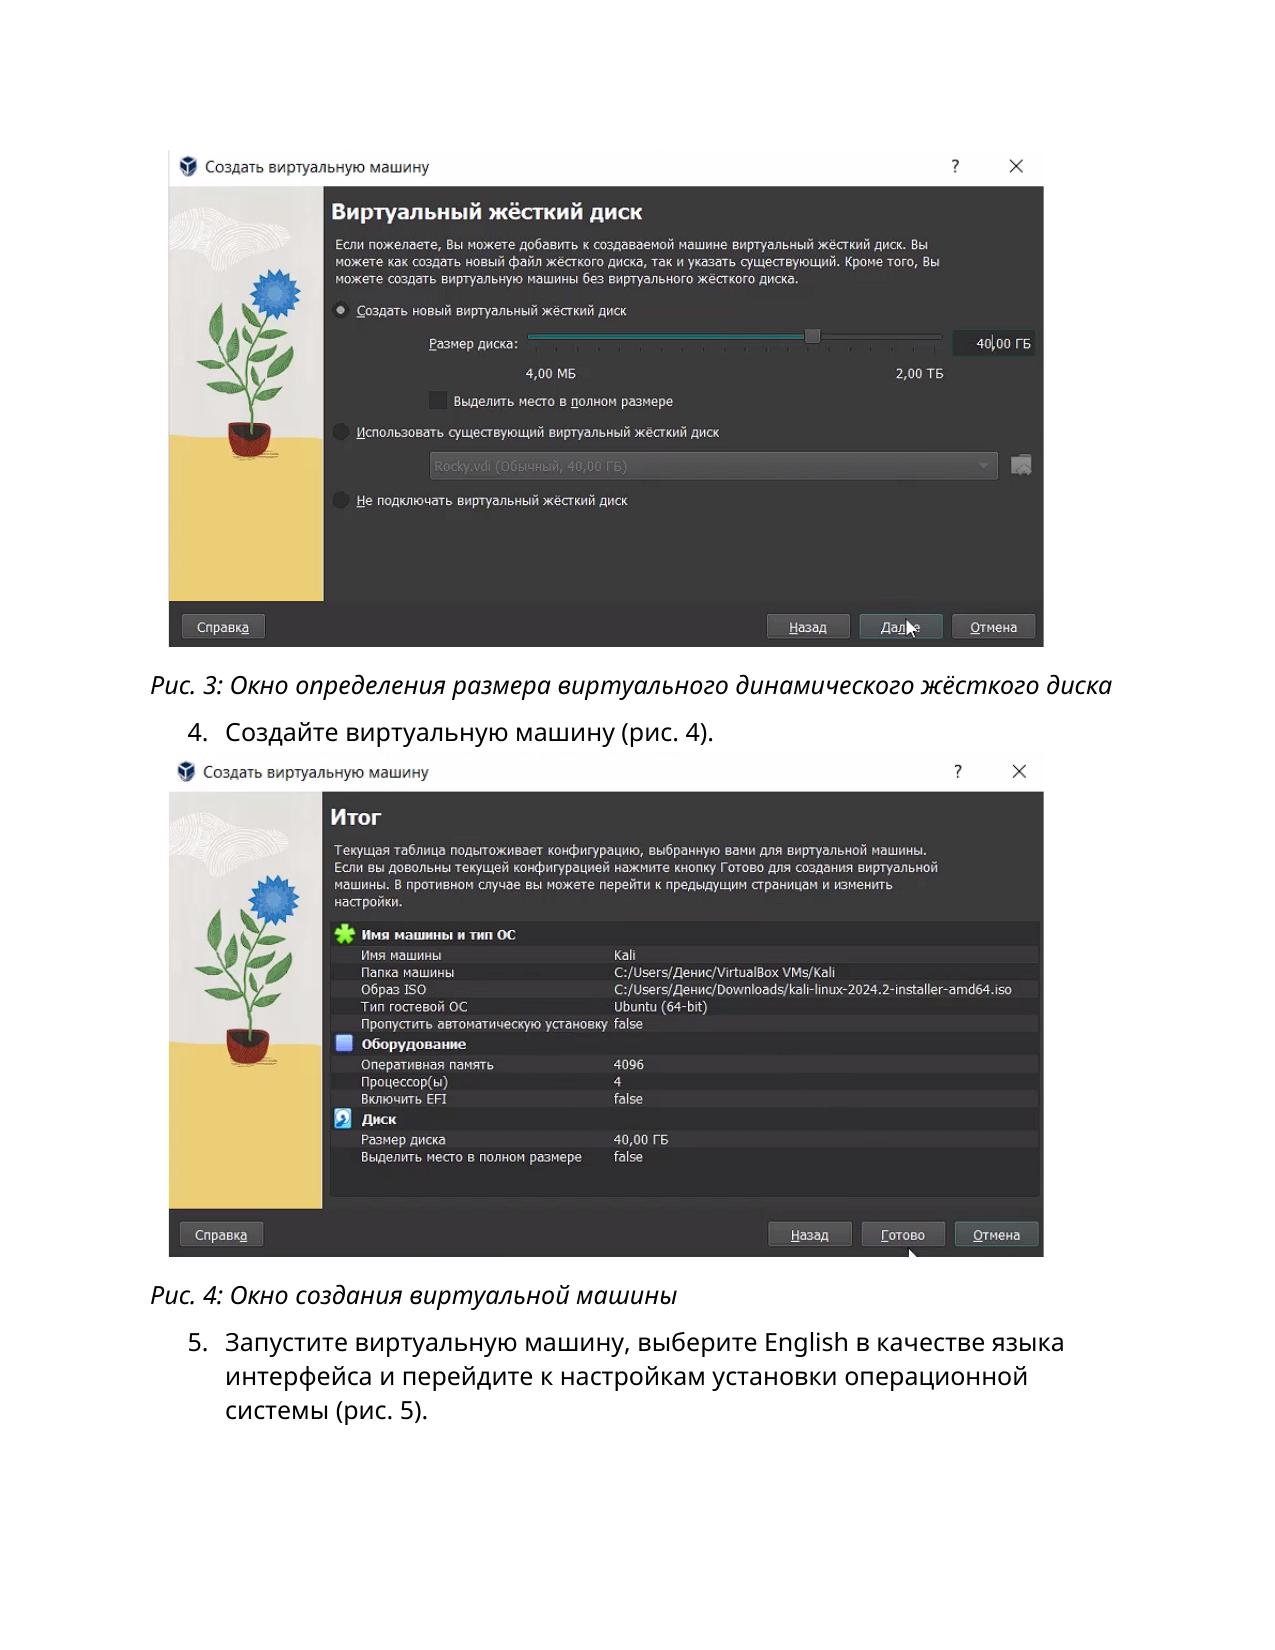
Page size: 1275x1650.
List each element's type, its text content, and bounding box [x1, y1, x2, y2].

picture [168, 150, 1044, 647]
text Рис. 3: Окно определения размера виртуального динамического жёсткого диска [150, 668, 1125, 702]
list Запустите виртуальную машину, выберите English в качестве языка интерфейса и перейдите к настройкам установки операционной системы (рис. 5). [187, 1324, 1125, 1426]
picture [168, 752, 1044, 1257]
text Рис. 4: Окно создания виртуальной машины [150, 1278, 1125, 1312]
list Создайте виртуальную машину (рис. 4). [187, 714, 1125, 748]
